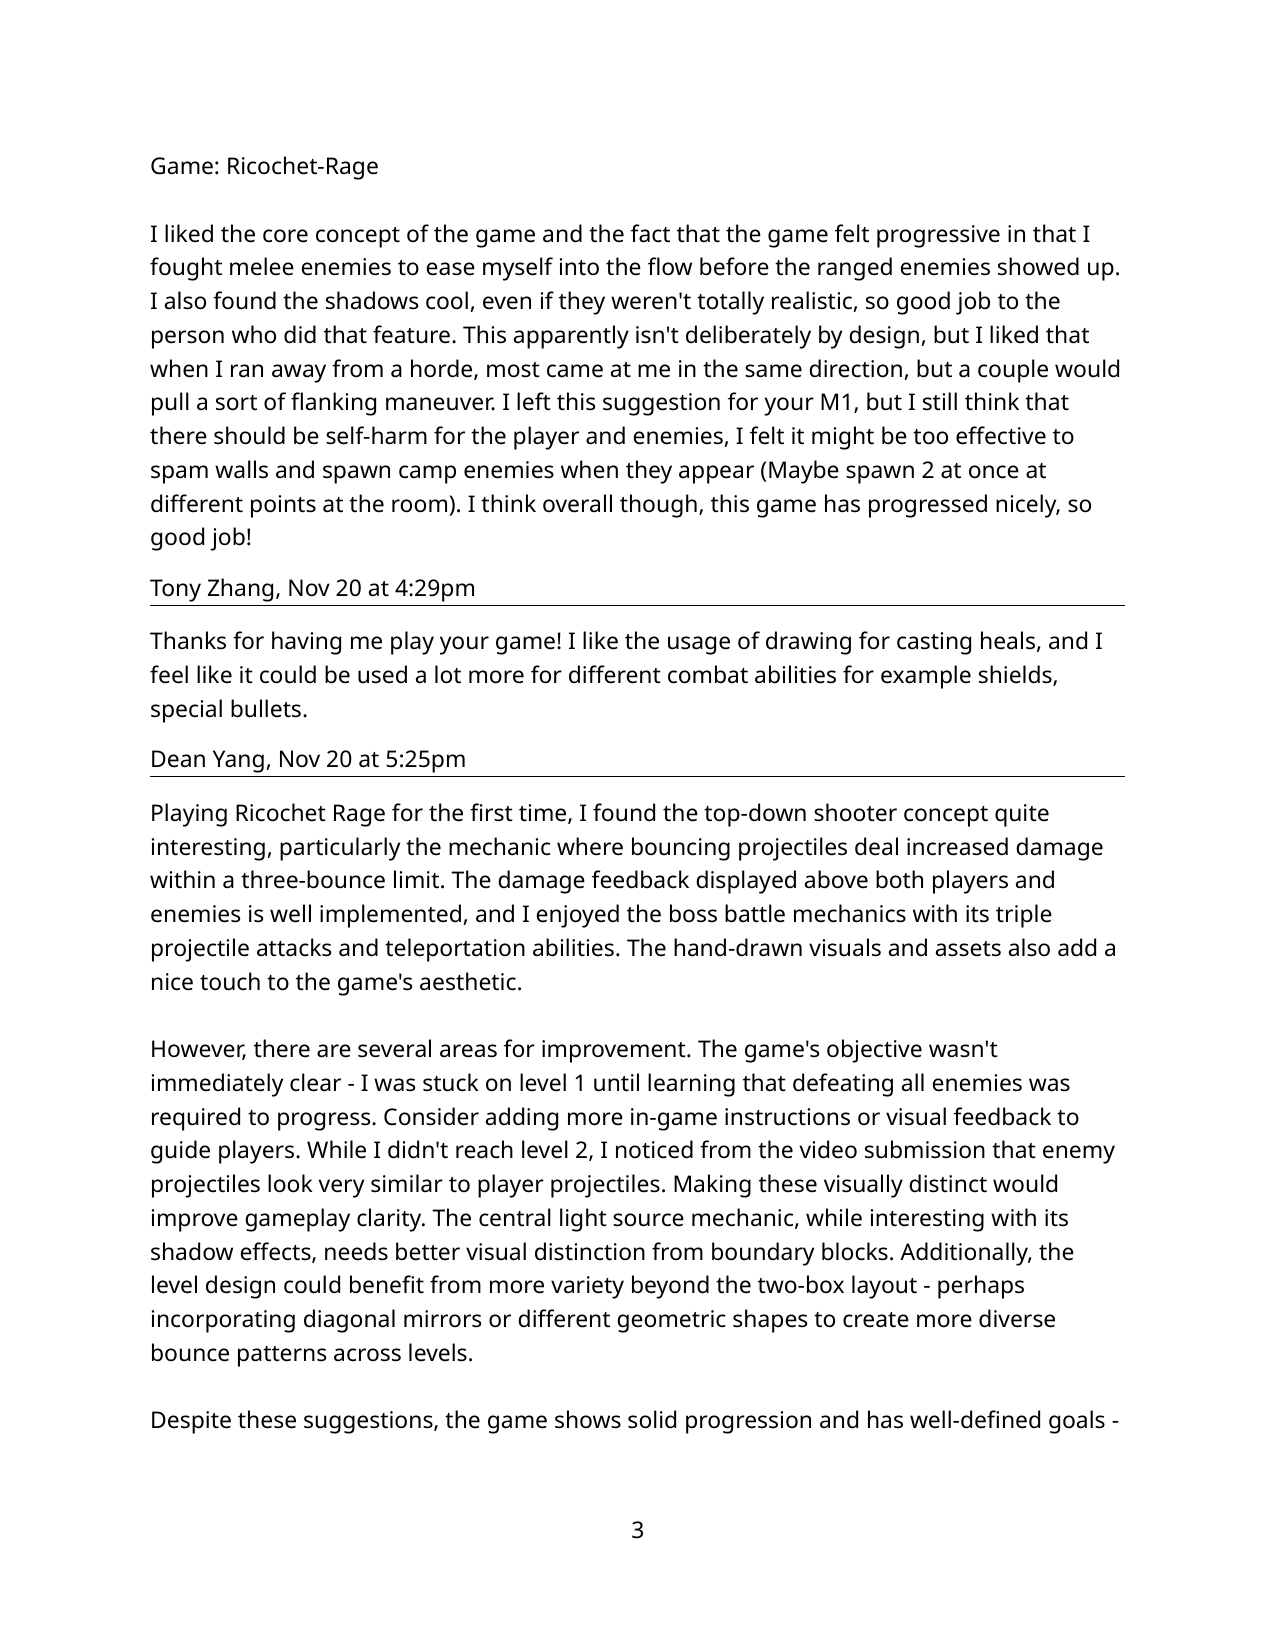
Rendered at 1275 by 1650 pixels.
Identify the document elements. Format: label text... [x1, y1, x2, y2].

text Game: Ricochet-Rage I liked the core concept of the game and the fact that the game felt progressive in that I fought melee enemies to ease myself into the flow before the ranged enemies showed up. I also found the shadows cool, even if they weren't totally realistic, so good job to the person who did that feature. This apparently isn't deliberately by design, but I liked that when I ran away from a horde, most came at me in the same direction, but a couple would pull a sort of flanking maneuver. I left this suggestion for your M1, but I still think that there should be self-harm for the player and enemies, I felt it might be too effective to spam walls and spawn camp enemies when they appear (Maybe spawn 2 at once at different points at the room). I think overall though, this game has progressed nicely, so good job! [150, 150, 1125, 552]
text Thanks for having me play your game! I like the usage of drawing for casting heals, and I feel like it could be used a lot more for different combat abilities for example shields, special bullets. [150, 625, 1125, 724]
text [150, 797, 1125, 1435]
text Dean Yang, Nov 20 at 5:25pm [150, 743, 1125, 776]
text Tony Zhang, Nov 20 at 4:29pm [150, 572, 1125, 605]
